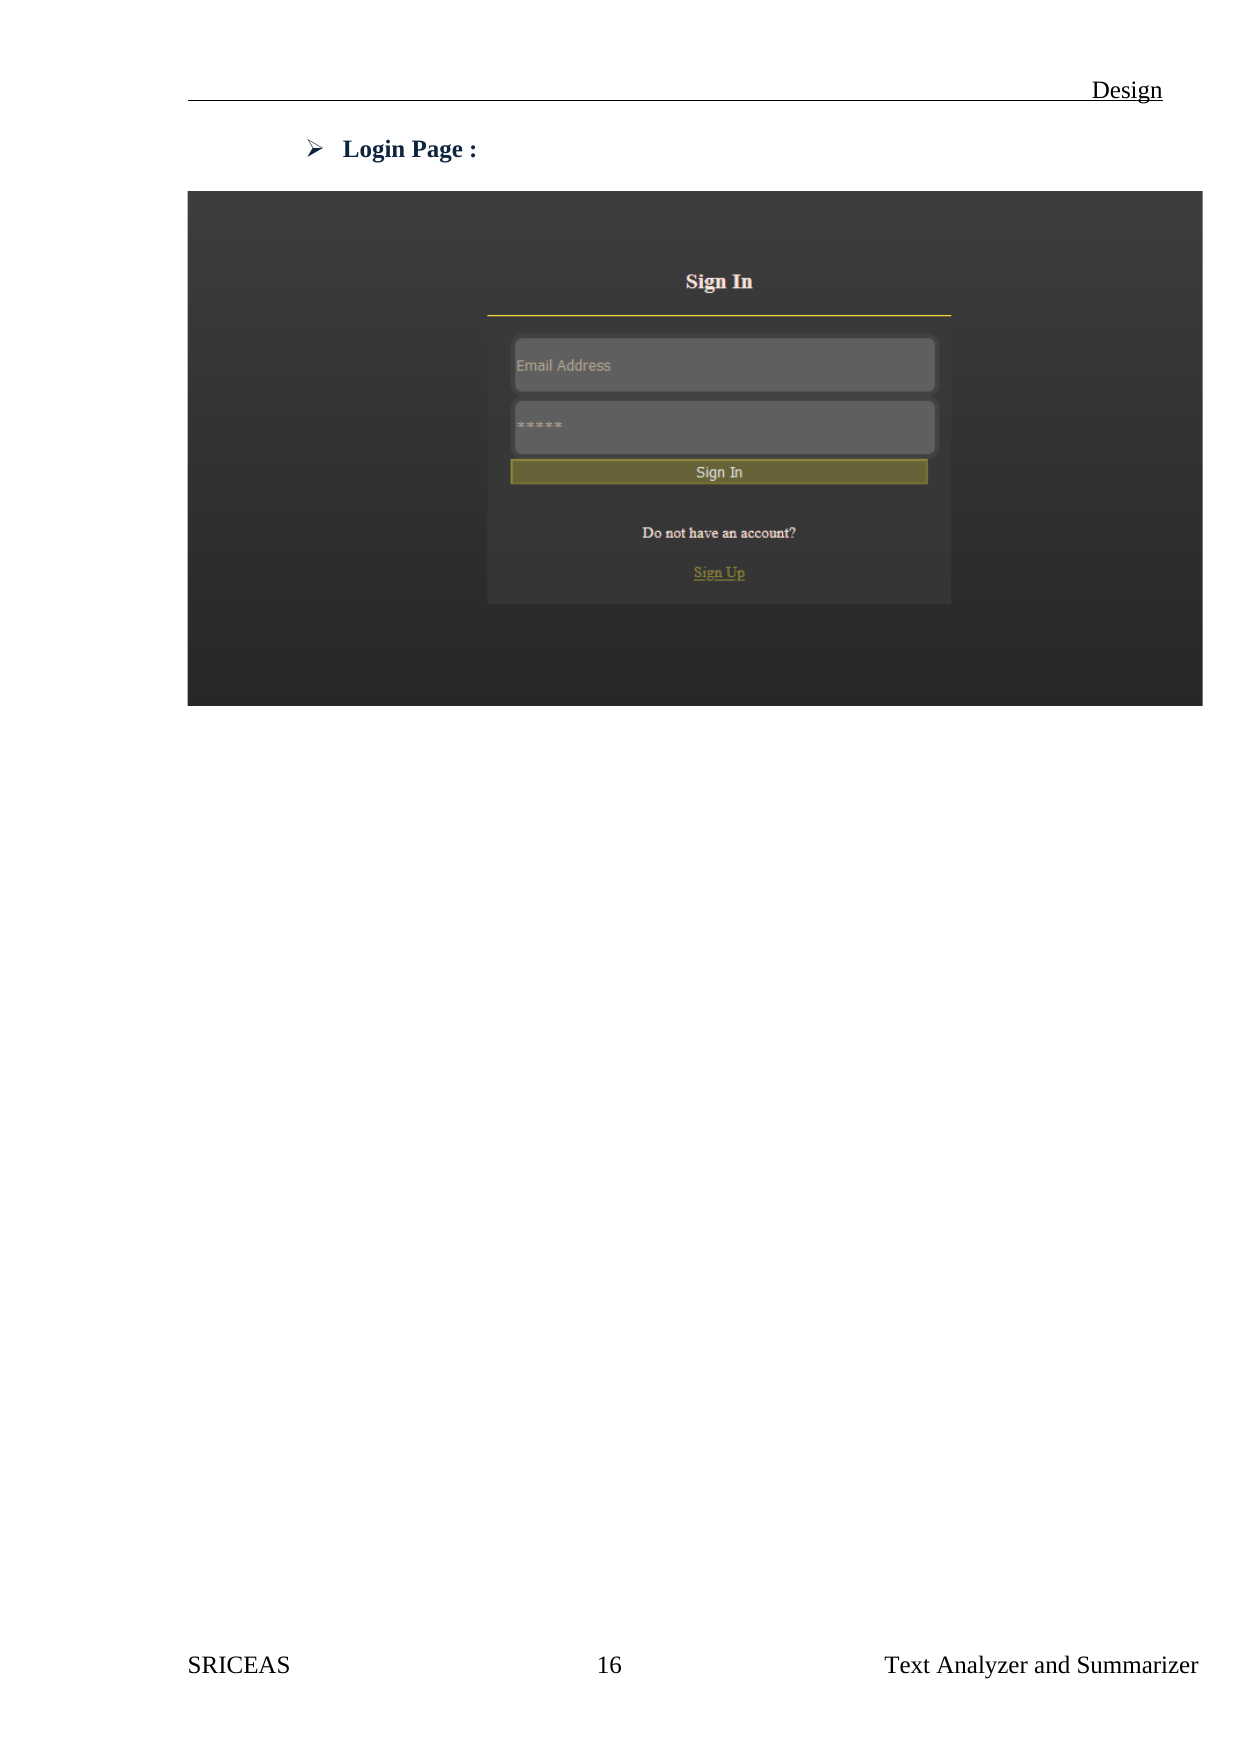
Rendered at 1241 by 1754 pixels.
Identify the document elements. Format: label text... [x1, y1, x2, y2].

list Login Page : [305, 134, 1203, 162]
picture [187, 191, 1203, 706]
